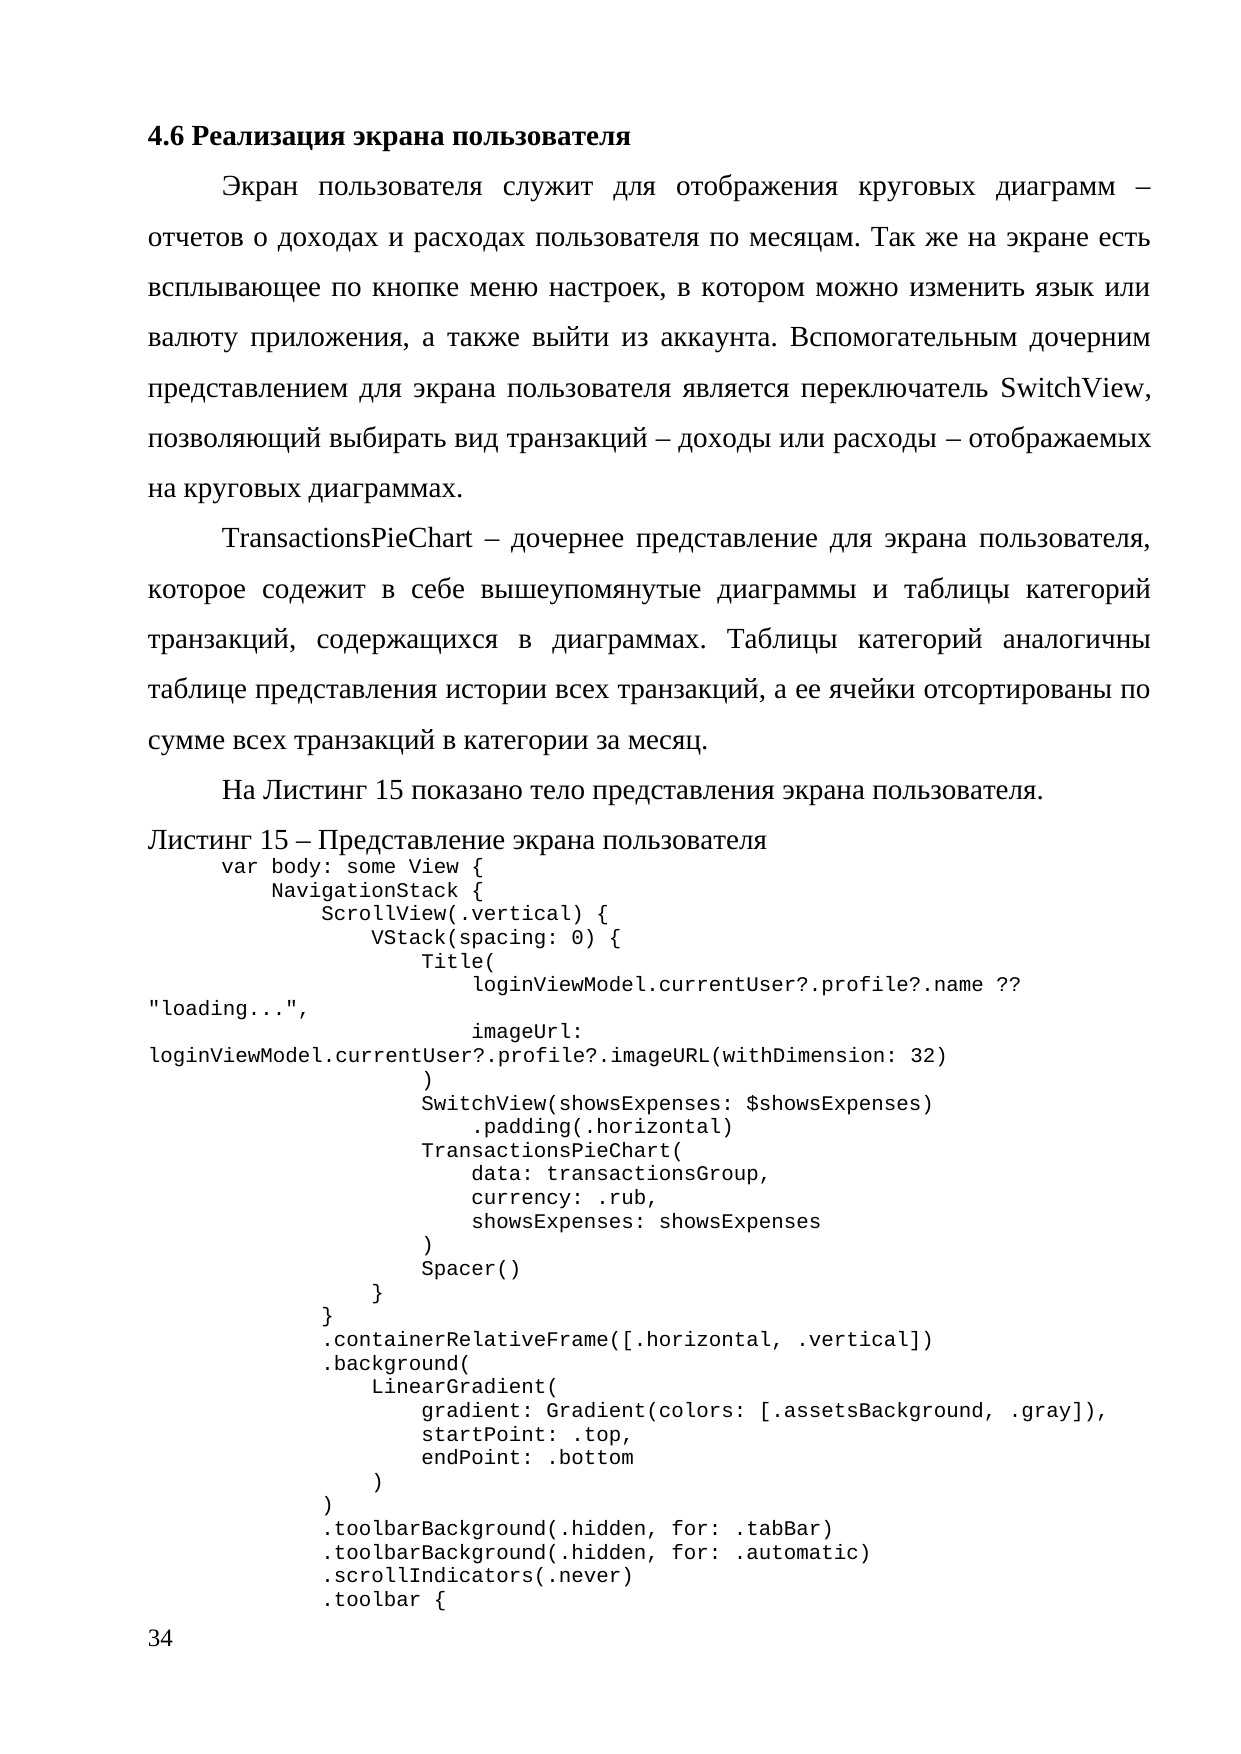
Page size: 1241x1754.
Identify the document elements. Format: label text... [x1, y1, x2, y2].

text .scrollIndicators(.never) [148, 1565, 1152, 1589]
text .padding(.horizontal) [148, 1116, 1152, 1140]
text loginViewModel.currentUser?.profile?.name ?? "loading...", [148, 974, 1152, 1022]
text Title( [148, 951, 1152, 974]
subtitle Реализация экрана пользователя [148, 118, 1152, 152]
text imageUrl: loginViewModel.currentUser?.profile?.imageURL(withDimension: 32) [148, 1022, 1152, 1069]
text .toolbarBackground(.hidden, for: .tabBar) [148, 1518, 1152, 1542]
text ) [148, 1234, 1152, 1258]
text data: transactionsGroup, [148, 1163, 1152, 1187]
text TransactionsPieChart( [148, 1140, 1152, 1163]
text На Листинг 15 показано тело представления экрана пользователя. [148, 772, 1152, 806]
text .toolbar { [148, 1589, 1152, 1613]
text SwitchView(showsExpenses: $showsExpenses) [148, 1092, 1152, 1116]
text var body: some View { [148, 856, 1152, 880]
text showsExpenses: showsExpenses [148, 1211, 1152, 1234]
text TransactionsPieChart – дочернее представление для экрана пользователя, которое содежит в себе вышеупомянутые диаграммы и таблицы категорий транзакций, содержащихся в диаграммах. Таблицы категорий аналогичны таблице представления истории всех транзакций, а ее ячейки отсортированы по сумме всех транзакций в категории за месяц. [148, 521, 1152, 755]
text Листинг 15 – Представление экрана пользователя [148, 822, 1152, 856]
text } [148, 1305, 1152, 1329]
text ) [148, 1471, 1152, 1494]
text .containerRelativeFrame([.horizontal, .vertical]) [148, 1329, 1152, 1353]
text ) [148, 1494, 1152, 1518]
text Экран пользователя служит для отображения круговых диаграмм – отчетов о доходах и расходах пользователя по месяцам. Так же на экране есть всплывающее по кнопке меню настроек, в котором можно изменить язык или валюту приложения, а также выйти из аккаунта. Вспомогательным дочерним представлением для экрана пользователя является переключатель SwitchView, позволяющий выбирать вид транзакций – доходы или расходы – отображаемых на круговых диаграммах. [148, 168, 1152, 504]
text ) [148, 1069, 1152, 1092]
text } [148, 1282, 1152, 1305]
text Spacer() [148, 1258, 1152, 1282]
text .background( [148, 1353, 1152, 1376]
text .toolbarBackground(.hidden, for: .automatic) [148, 1542, 1152, 1565]
text currency: .rub, [148, 1187, 1152, 1211]
text startPoint: .top, [148, 1423, 1152, 1447]
text LinearGradient( [148, 1376, 1152, 1400]
text endPoint: .bottom [148, 1447, 1152, 1471]
text gradient: Gradient(colors: [.assetsBackground, .gray]), [148, 1400, 1152, 1423]
text ScrollView(.vertical) { [148, 903, 1152, 927]
text NavigationStack { [148, 880, 1152, 903]
text VStack(spacing: 0) { [148, 927, 1152, 951]
